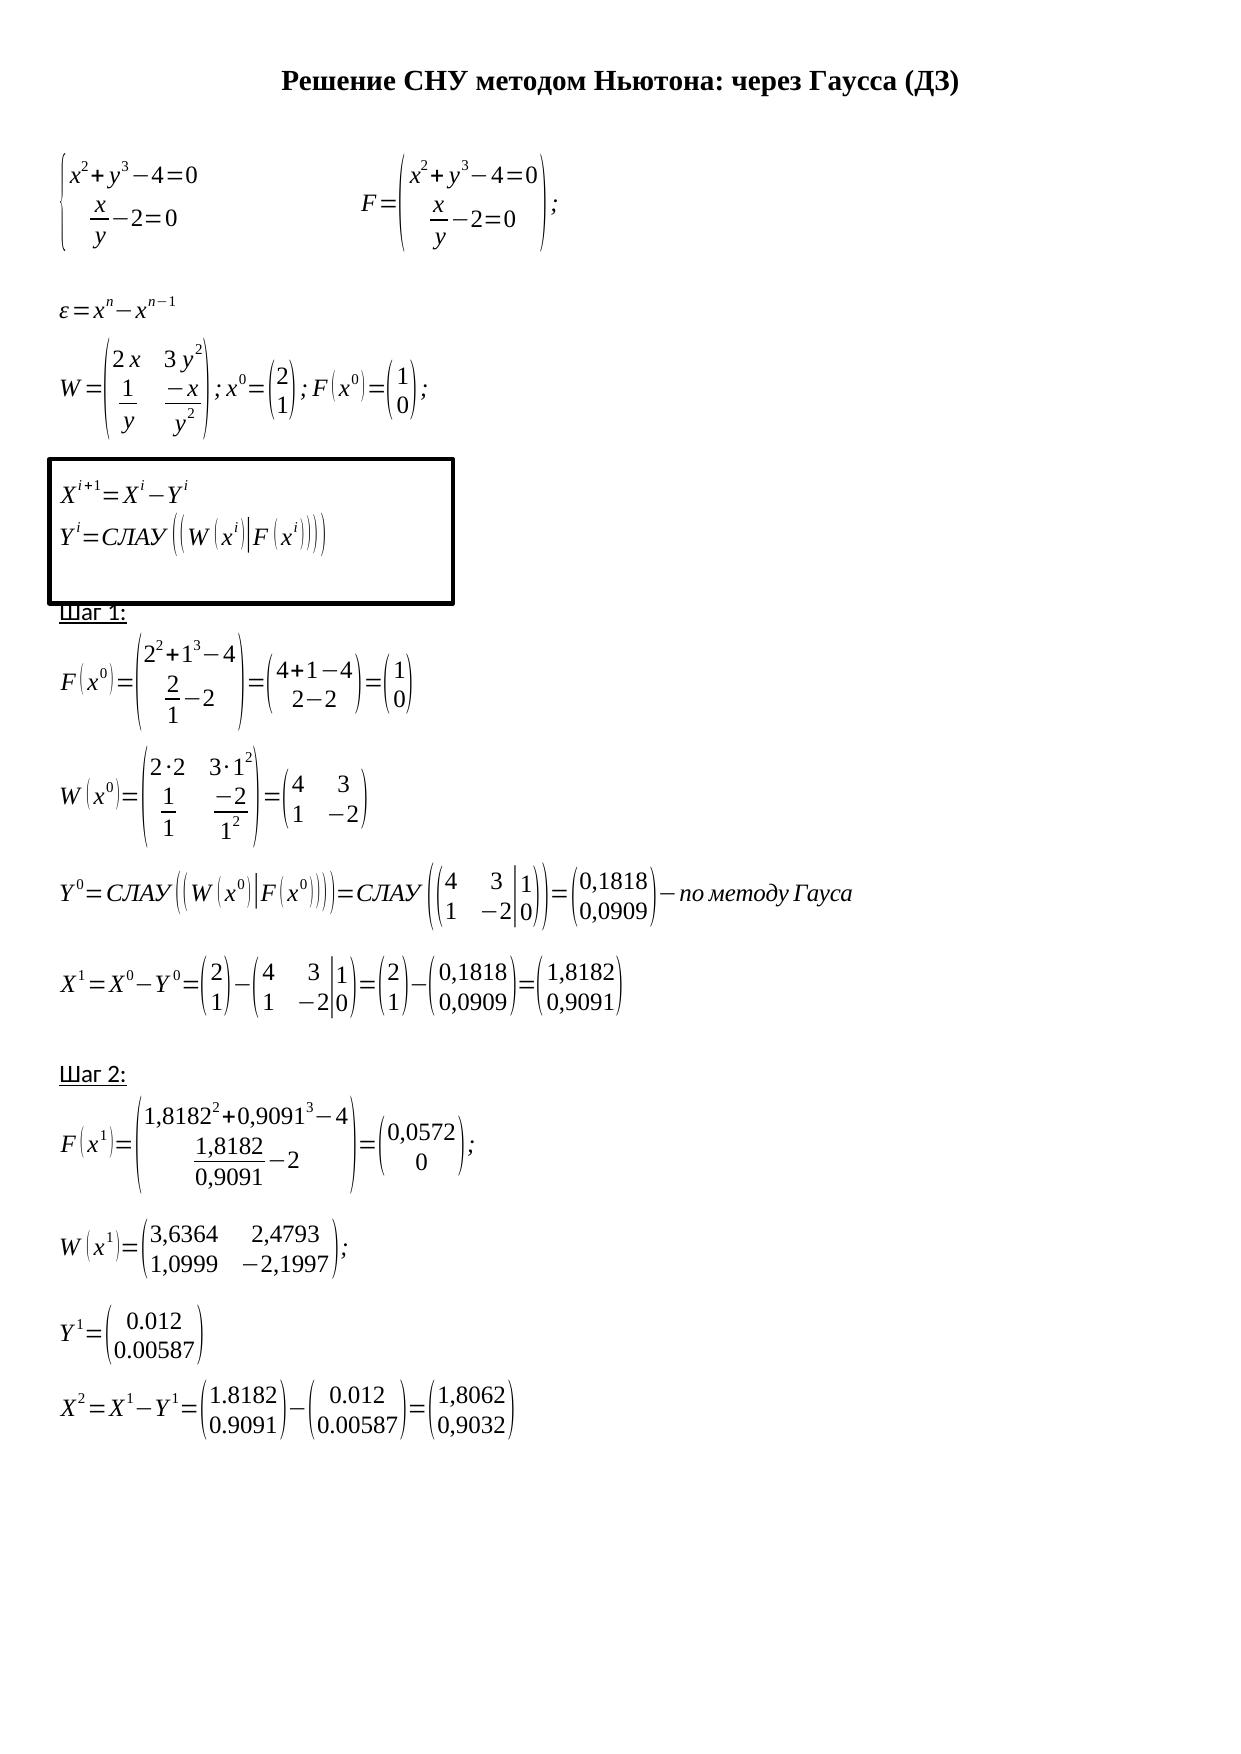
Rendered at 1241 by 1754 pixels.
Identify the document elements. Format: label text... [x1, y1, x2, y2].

list Шаг 1: [59, 596, 1152, 627]
text Решение СНУ методом Ньютона: через Гаусса (ДЗ) [59, 63, 1181, 97]
text Шаг 2: [59, 1058, 1152, 1089]
